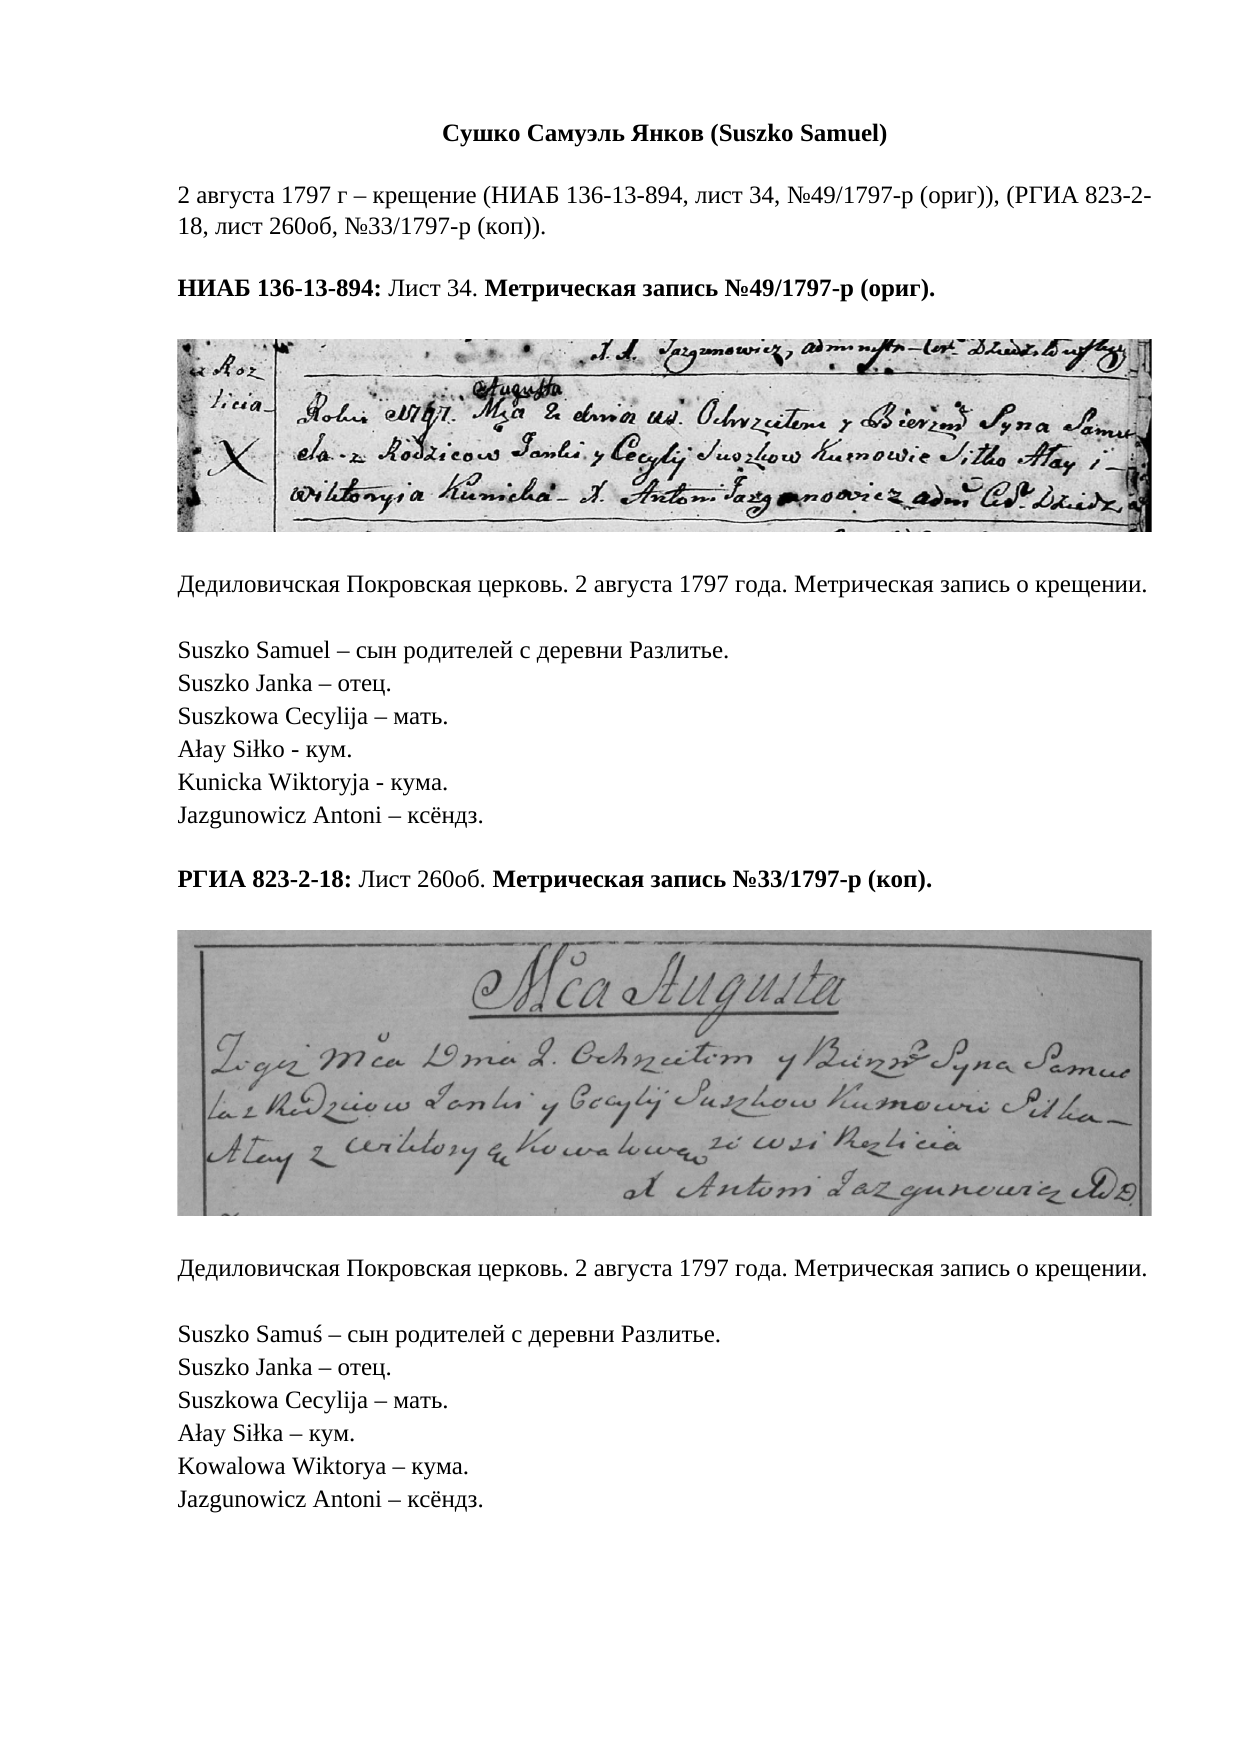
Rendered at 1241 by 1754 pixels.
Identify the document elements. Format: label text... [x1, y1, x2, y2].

text Suszko Samuel – сын родителей с деревни Разлитье. [177, 635, 1152, 664]
text 2 августа 1797 г – крещение (НИАБ 136-13-894, лист 34, №49/1797-р (ориг)), (РГИА 823-2-18, лист 260об, №33/1797-р (коп)). [177, 180, 1152, 240]
text Дедиловичская Покровская церковь. 2 августа 1797 года. Метрическая запись о крещении. [177, 1253, 1152, 1281]
text Jazgunowicz Antoni – ксёндз. [177, 1484, 1152, 1513]
text Kunicka Wiktoryja - кума. [177, 767, 1152, 796]
text Ałay Siłka – кум. [177, 1418, 1152, 1447]
text РГИА 823-2-18: Лист 260об. Метрическая запись №33/1797-р (коп). [177, 864, 1152, 893]
picture [177, 339, 1152, 532]
text Jazgunowicz Antoni – ксёндз. [177, 800, 1152, 829]
text Сушко Самуэль Янков (Suszko Samuel) [177, 118, 1152, 147]
text Suszko Samuś – сын родителей с деревни Разлитье. [177, 1319, 1152, 1347]
text Kowalowa Wiktorya – кума. [177, 1451, 1152, 1479]
picture [177, 930, 1152, 1216]
text НИАБ 136-13-894: Лист 34. Метрическая запись №49/1797-р (ориг). [177, 273, 1152, 302]
text Suszkowa Cecylija – мать. [177, 701, 1152, 730]
text Дедиловичская Покровская церковь. 2 августа 1797 года. Метрическая запись о крещении. [177, 569, 1152, 598]
text Suszko Janka – отец. [177, 668, 1152, 697]
text Ałay Siłko - кум. [177, 734, 1152, 763]
text Suszko Janka – отец. [177, 1352, 1152, 1381]
text Suszkowa Cecylija – мать. [177, 1385, 1152, 1413]
